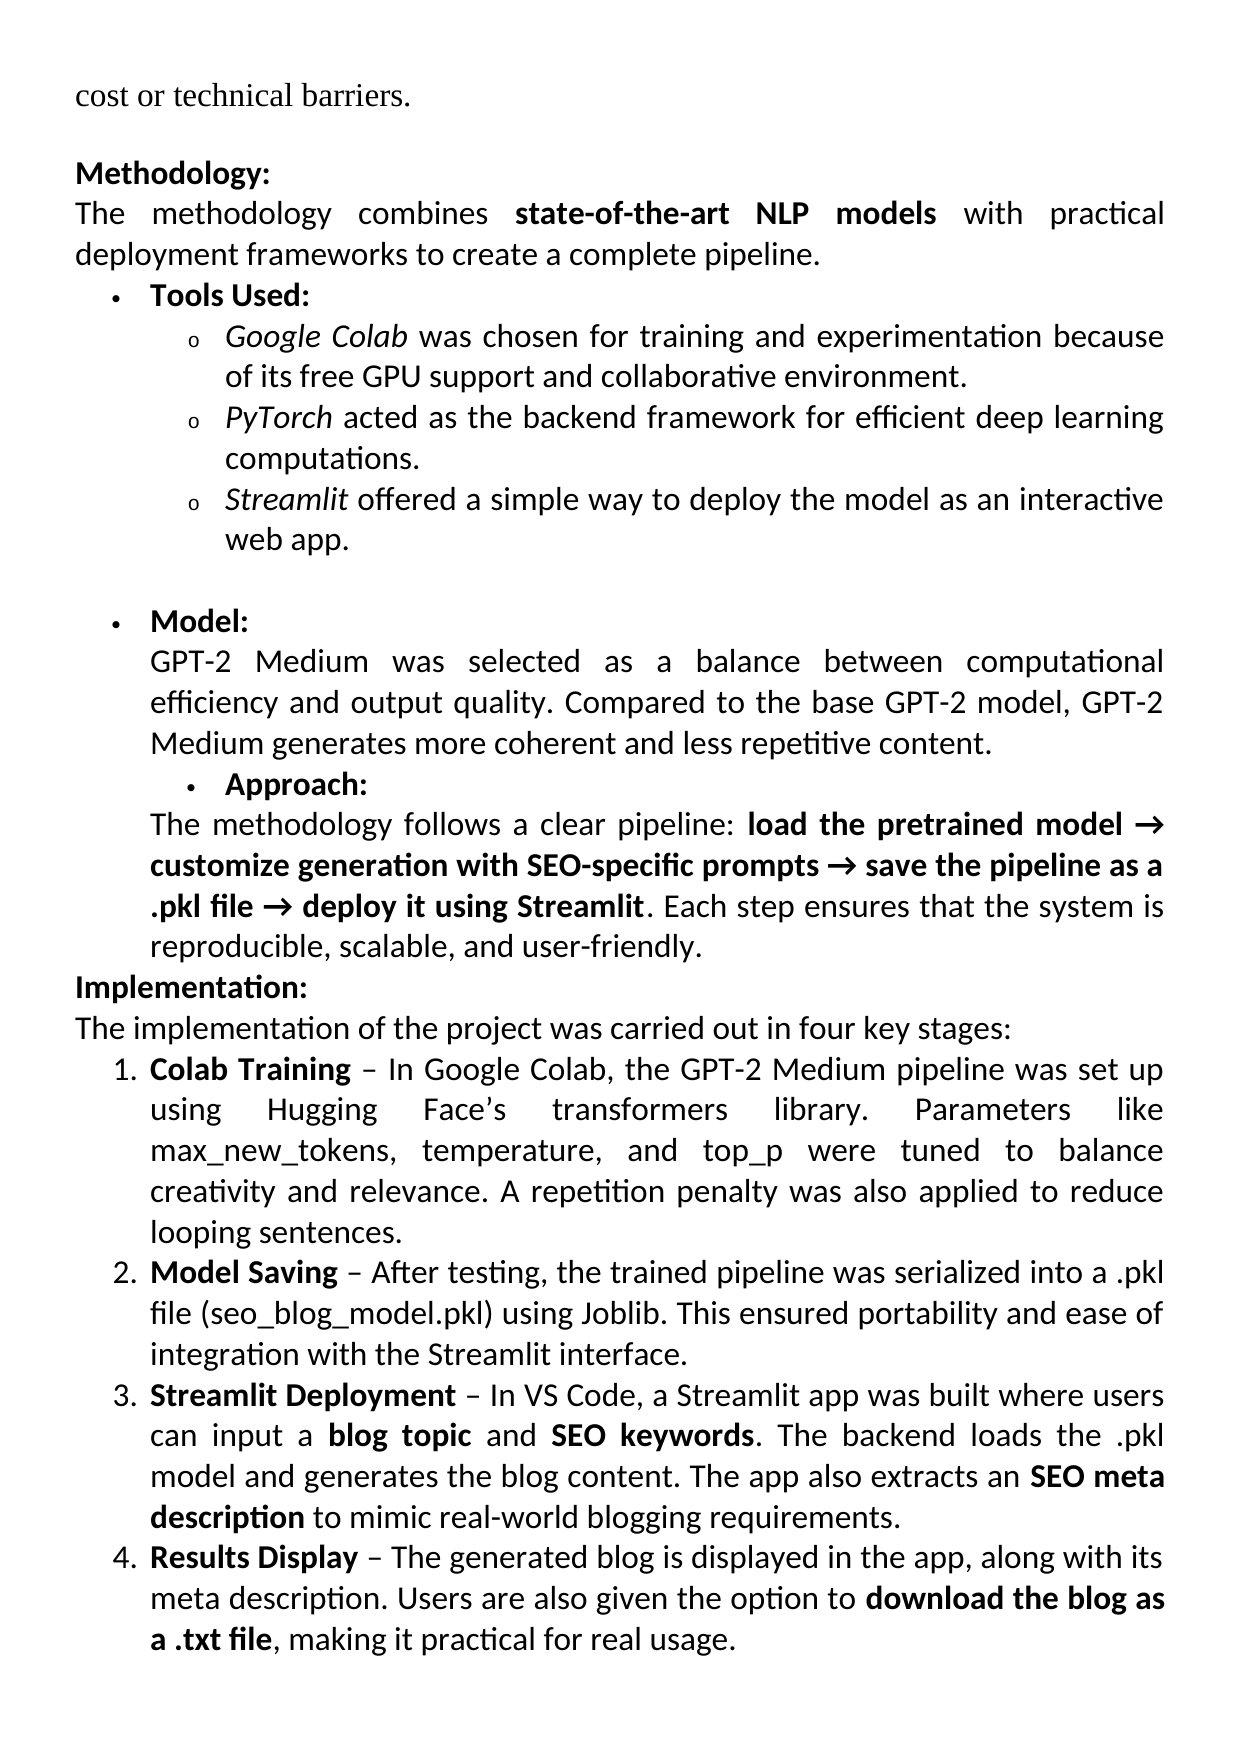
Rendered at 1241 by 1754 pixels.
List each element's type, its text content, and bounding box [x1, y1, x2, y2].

list Google Colab was chosen for training and experimentation because of its free GPU support and collaborative environment. [187, 314, 1165, 396]
list Model: [112, 600, 1165, 640]
list Approach: [187, 763, 1165, 803]
list Results Display – The generated blog is displayed in the app, along with its meta description. Users are also given the option to download the blog as a .txt file, making it practical for real usage. [112, 1536, 1165, 1659]
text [75, 75, 1165, 113]
list Tools Used: [112, 274, 1165, 314]
text GPT-2 Medium was selected as a balance between computational efficiency and output quality. Compared to the base GPT-2 model, GPT-2 Medium generates more coherent and less repetitive content. [150, 640, 1165, 763]
text The methodology combines state-of-the-art NLP models with practical deployment frameworks to create a complete pipeline. [75, 192, 1165, 274]
list Streamlit offered a simple way to deploy the model as an interactive web app. [187, 477, 1165, 559]
text Methodology: [75, 152, 1165, 192]
text Implementation: [75, 966, 1165, 1007]
text The implementation of the project was carried out in four key stages: [75, 1007, 1165, 1048]
text The methodology follows a clear pipeline: load the pretrained model → customize generation with SEO-specific prompts → save the pipeline as a .pkl file → deploy it using Streamlit. Each step ensures that the system is reproducible, scalable, and user-friendly. [150, 803, 1165, 966]
list PyTorch acted as the backend framework for efficient deep learning computations. [187, 396, 1165, 477]
list Model Saving – After testing, the trained pipeline was serialized into a .pkl file (seo_blog_model.pkl) using Joblib. This ensured portability and ease of integration with the Streamlit interface. [112, 1251, 1165, 1373]
list Colab Training – In Google Colab, the GPT-2 Medium pipeline was set up using Hugging Face’s transformers library. Parameters like max_new_tokens, temperature, and top_p were tuned to balance creativity and relevance. A repetition penalty was also applied to reduce looping sentences. [112, 1048, 1165, 1251]
list Streamlit Deployment – In VS Code, a Streamlit app was built where users can input a blog topic and SEO keywords. The backend loads the .pkl model and generates the blog content. The app also extracts an SEO meta description to mimic real-world blogging requirements. [112, 1373, 1165, 1536]
